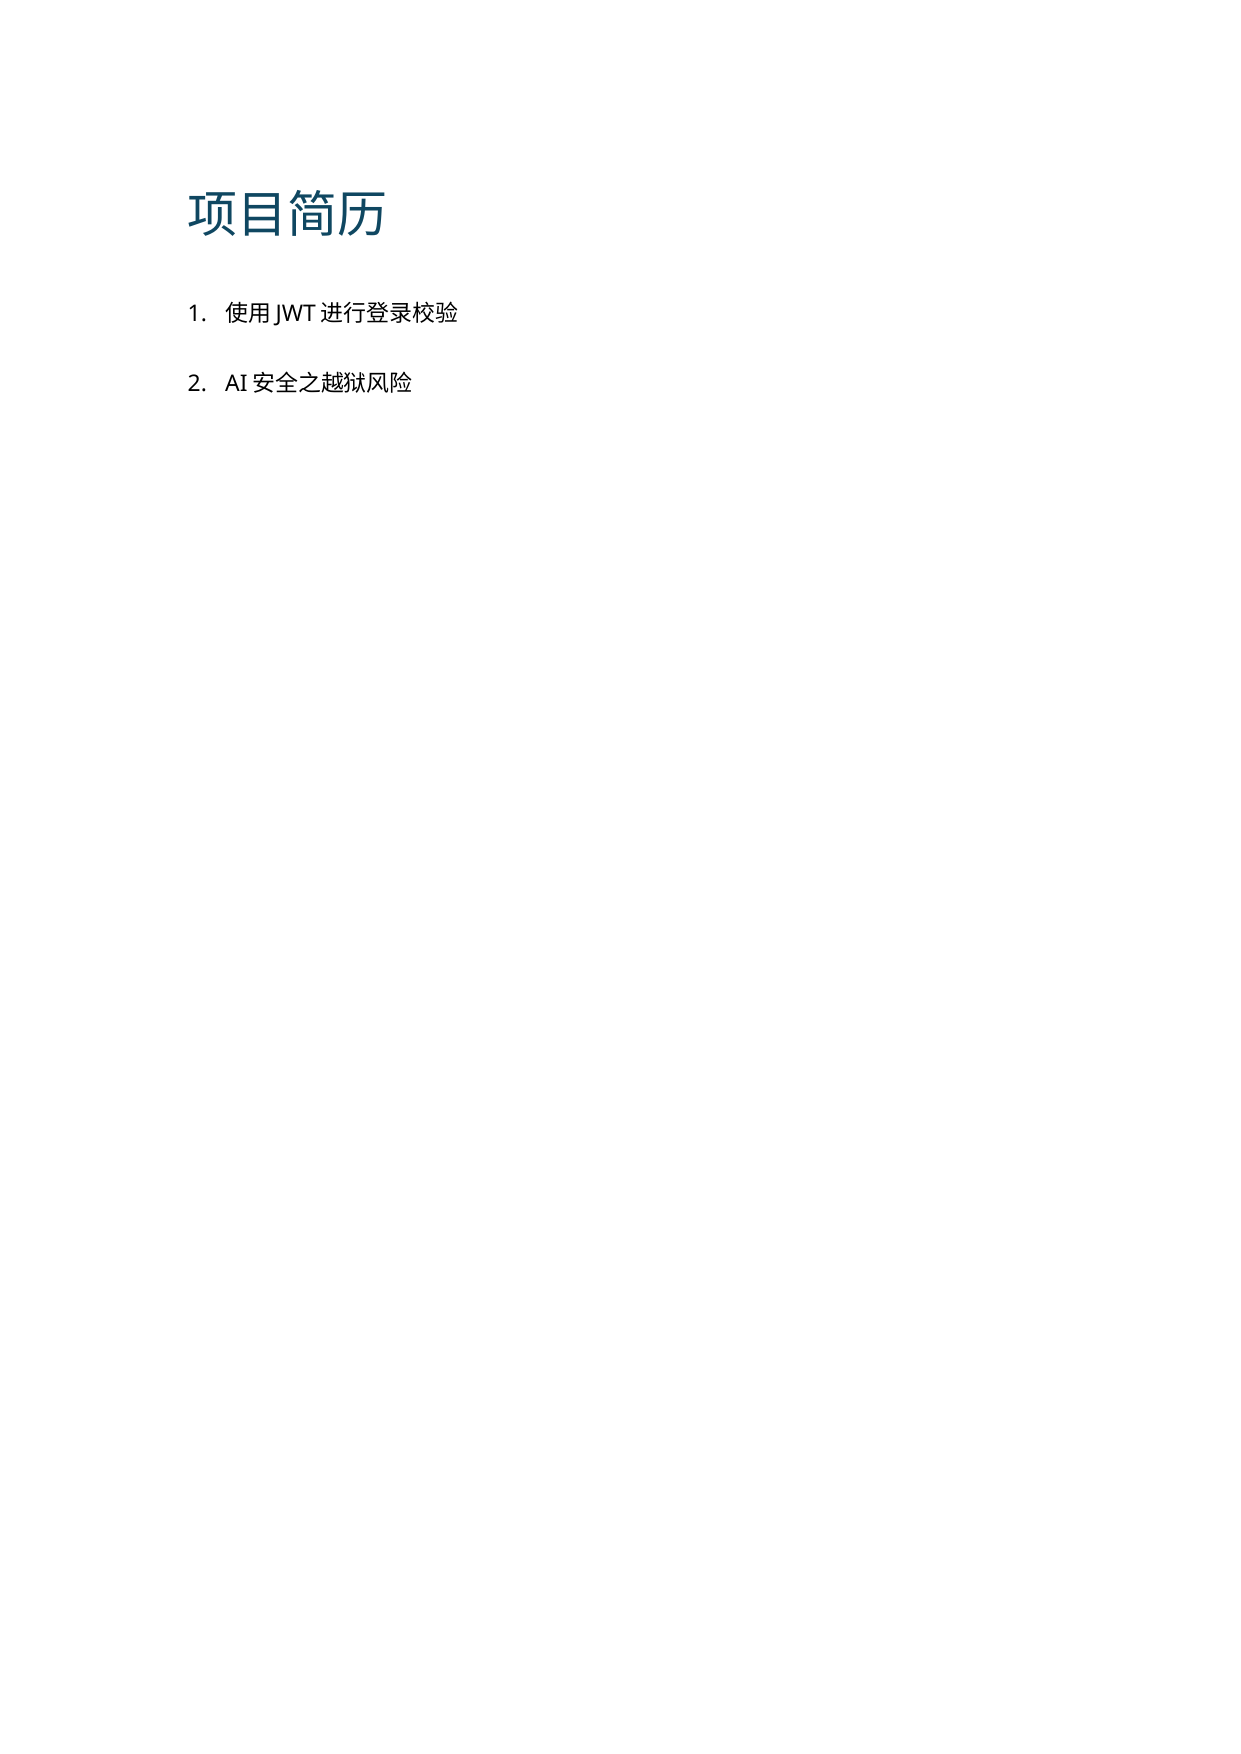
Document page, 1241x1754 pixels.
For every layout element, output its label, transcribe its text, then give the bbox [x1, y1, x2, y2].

subtitle 项目简历 [187, 162, 1053, 259]
list 使用JWT进行登录校验 [187, 279, 1053, 344]
list AI安全之越狱风险 [187, 349, 1053, 414]
